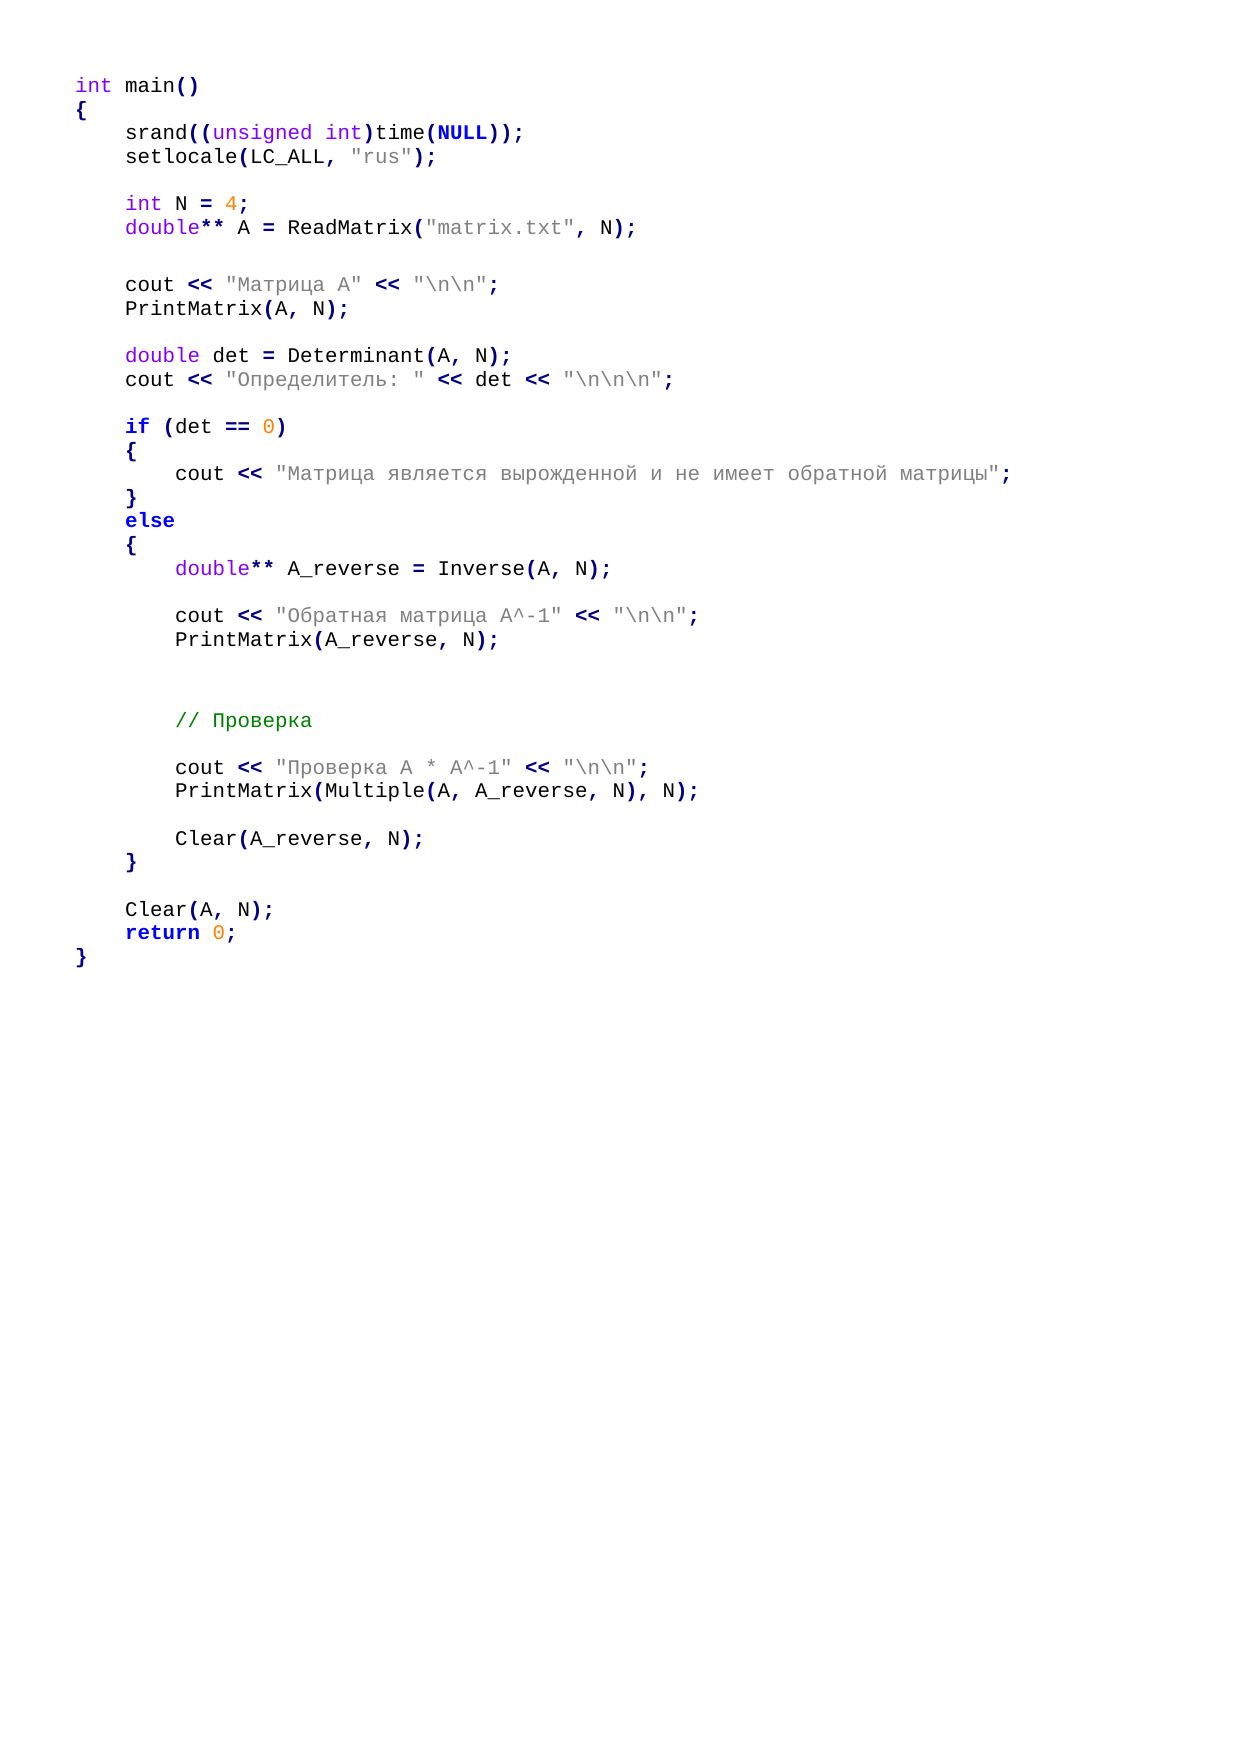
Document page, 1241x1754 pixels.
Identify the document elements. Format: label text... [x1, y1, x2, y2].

text cout << "Матрица A" << "\n\n"; [75, 274, 1165, 298]
text double** A = ReadMatrix("matrix.txt", N); [75, 217, 1165, 241]
text { [75, 99, 1165, 122]
text srand((unsigned int)time(NULL)); [75, 122, 1165, 146]
text { [75, 534, 1165, 558]
text double det = Determinant(A, N); [75, 345, 1165, 369]
text setlocale(LC_ALL, "rus"); [75, 146, 1165, 169]
text cout << "Обратная матрица A^-1" << "\n\n"; [75, 605, 1165, 629]
text Clear(A_reverse, N); [75, 828, 1165, 851]
text if (det == 0) [75, 416, 1165, 439]
text cout << "Определитель: " << det << "\n\n\n"; [75, 369, 1165, 392]
text else [75, 511, 1165, 534]
text PrintMatrix(Multiple(A, A_reverse, N), N); [75, 781, 1165, 804]
text int main() [75, 75, 1165, 99]
text cout << "Проверка A * A^-1" << "\n\n"; [75, 757, 1165, 781]
text int N = 4; [75, 193, 1165, 217]
text return 0; [75, 922, 1165, 946]
text PrintMatrix(A, N); [75, 298, 1165, 321]
text } [75, 851, 1165, 875]
text cout << "Матрица является вырожденной и не имеет обратной матрицы"; [75, 463, 1165, 487]
text // Проверка [75, 709, 1165, 733]
text Clear(A, N); [75, 899, 1165, 922]
text double** A_reverse = Inverse(A, N); [75, 558, 1165, 581]
text PrintMatrix(A_reverse, N); [75, 629, 1165, 652]
text } [75, 946, 1165, 970]
text } [75, 487, 1165, 511]
text { [75, 439, 1165, 463]
